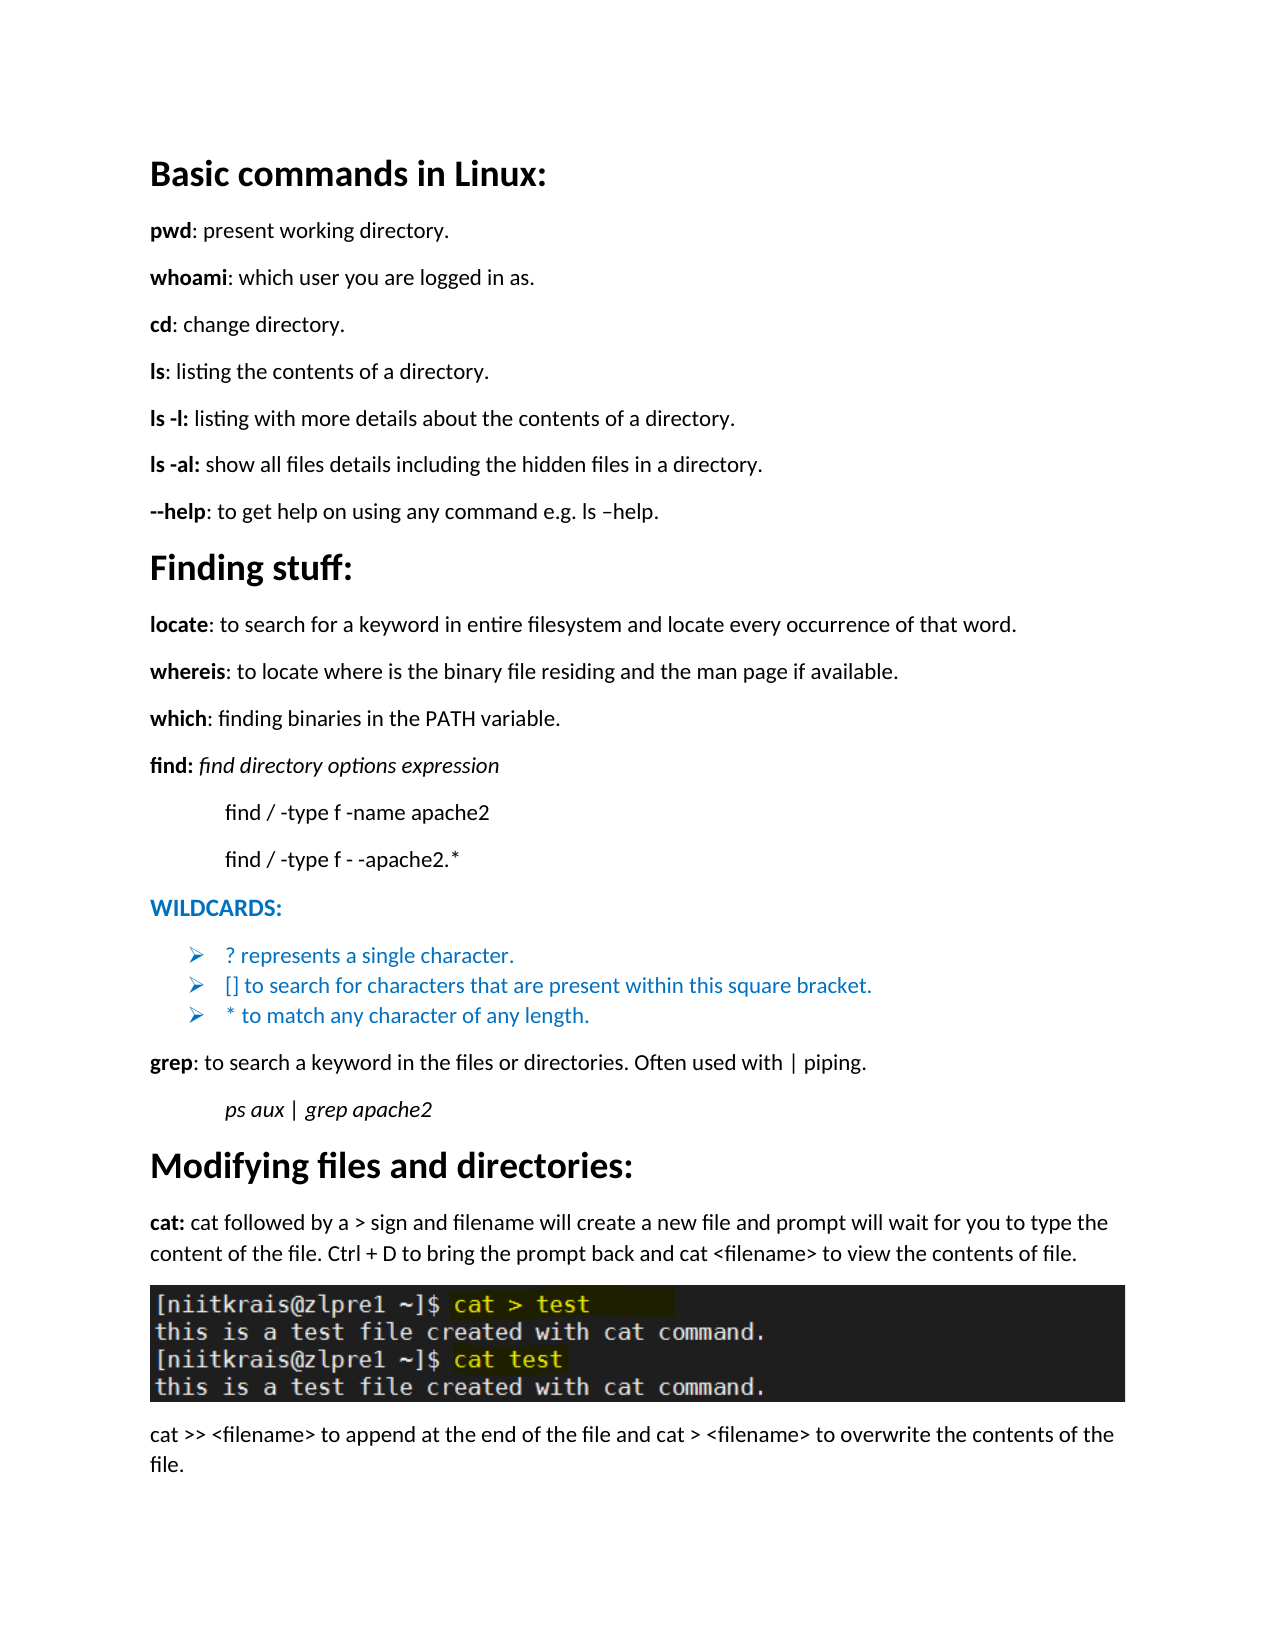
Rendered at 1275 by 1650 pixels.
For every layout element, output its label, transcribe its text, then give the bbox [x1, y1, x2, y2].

text which: finding binaries in the PATH variable. [150, 704, 1125, 732]
text ls: listing the contents of a directory. [150, 357, 1125, 385]
text pwd: present working directory. [150, 216, 1125, 244]
text WILDCARDS: [150, 892, 1125, 922]
text whereis: to locate where is the binary file residing and the man page if available. [150, 657, 1125, 685]
text cd: change directory. [150, 310, 1125, 338]
text whoami: which user you are logged in as. [150, 263, 1125, 291]
text find / -type f -name apache2 [150, 798, 1125, 826]
text cat: cat followed by a > sign and filename will create a new file and prompt will wait for you to type the content of the file. Ctrl + D to bring the prompt back and cat <filename> to view the contents of file. [150, 1208, 1125, 1267]
list * to match any character of any length. [187, 1002, 1125, 1030]
picture [150, 1285, 1125, 1402]
text Finding stuff: [150, 544, 1125, 590]
text --help: to get help on using any command e.g. ls –help. [150, 497, 1125, 525]
text cat >> <filename> to append at the end of the file and cat > <filename> to overwrite the contents of the file. [150, 1420, 1125, 1478]
text Modifying files and directories: [150, 1142, 1125, 1188]
text find / -type f - -apache2.* [150, 845, 1125, 873]
text ls -l: listing with more details about the contents of a directory. [150, 404, 1125, 432]
text locate: to search for a keyword in entire filesystem and locate every occurrence of that word. [150, 610, 1125, 638]
text grep: to search a keyword in the files or directories. Often used with | piping. [150, 1048, 1125, 1077]
text Basic commands in Linux: [150, 150, 1125, 196]
text find: find directory options expression [150, 751, 1125, 779]
text ls -al: show all files details including the hidden files in a directory. [150, 451, 1125, 478]
text ps aux | grep apache2 [150, 1095, 1125, 1123]
list [] to search for characters that are present within this square bracket. [187, 971, 1125, 999]
list ? represents a single character. [187, 941, 1125, 969]
